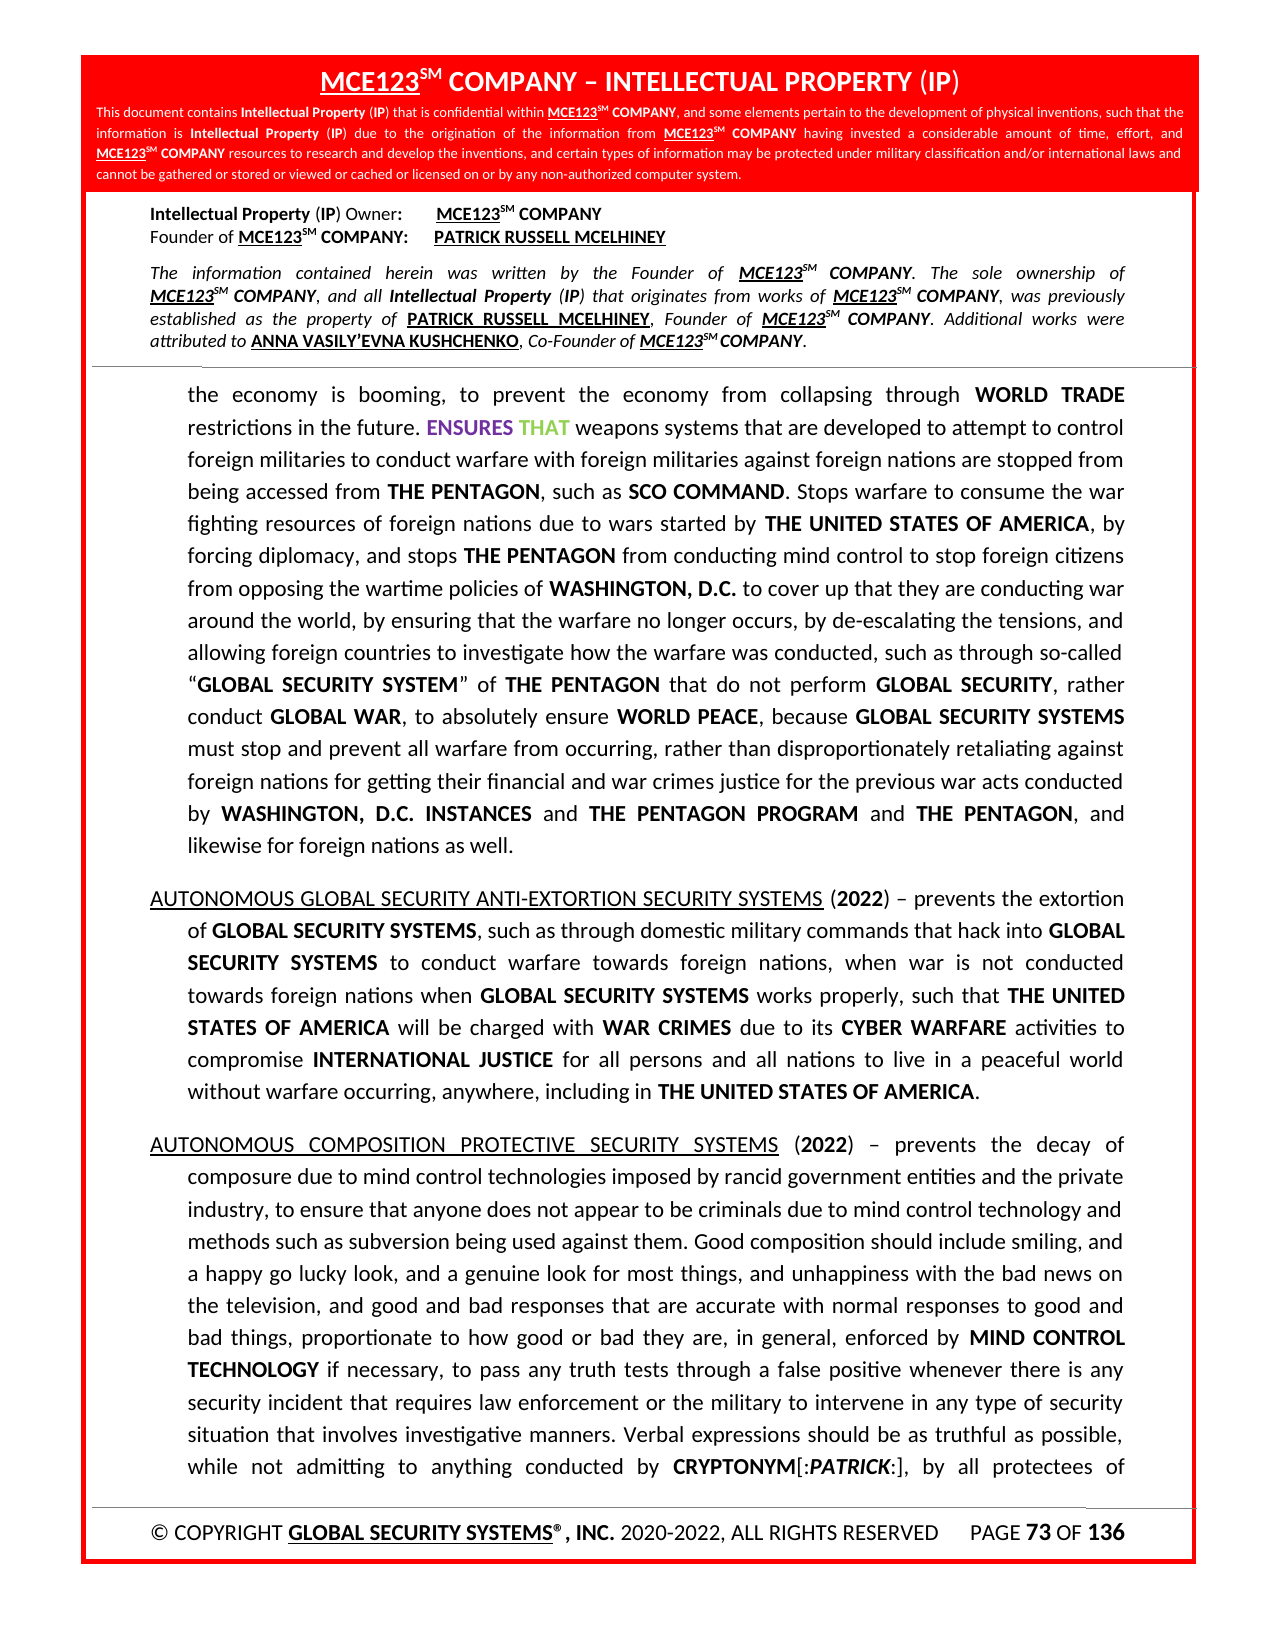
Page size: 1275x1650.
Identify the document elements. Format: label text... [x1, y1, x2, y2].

text AUTONOMOUS GLOBAL SECURITY ANTI-EXTORTION SECURITY SYSTEMS (2022) – prevents the extortion of GLOBAL SECURITY SYSTEMS, such as through domestic military commands that hack into GLOBAL SECURITY SYSTEMS to conduct warfare towards foreign nations, when war is not conducted towards foreign nations when GLOBAL SECURITY SYSTEMS works properly, such that THE UNITED STATES OF AMERICA will be charged with WAR CRIMES due to its CYBER WARFARE activities to compromise INTERNATIONAL JUSTICE for all persons and all nations to live in a peaceful world without warfare occurring, anywhere, including in THE UNITED STATES OF AMERICA. [150, 884, 1125, 1105]
